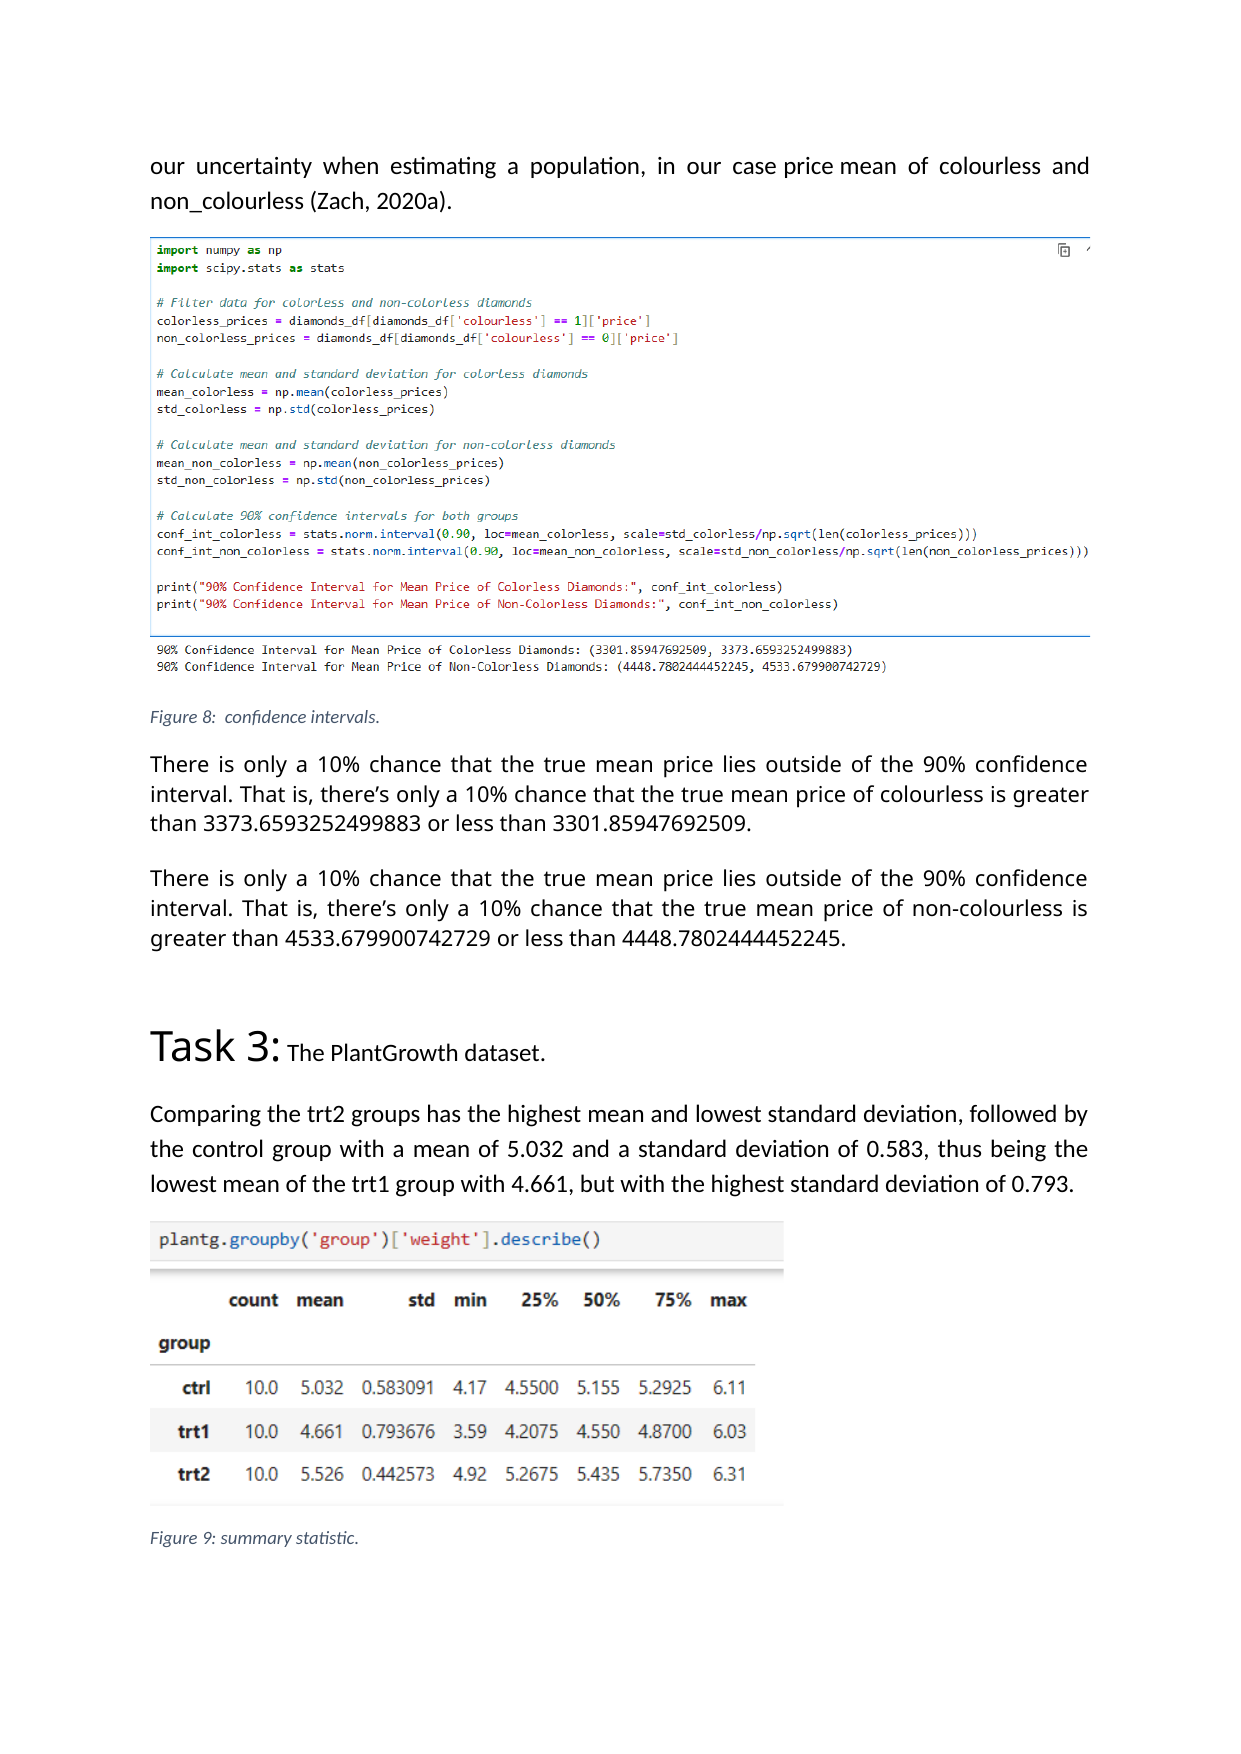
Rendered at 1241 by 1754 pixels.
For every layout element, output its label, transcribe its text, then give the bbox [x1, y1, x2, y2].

text There is only a 10% chance that the true mean price lies outside of the 90% confidence interval. That is, there’s only a 10% chance that the true mean price of colourless is greater than 3373.6593252499883 or less than 3301.85947692509. [150, 749, 1090, 838]
picture [150, 1220, 784, 1506]
text Task 3: The PlantGrowth dataset. [150, 1017, 1090, 1073]
text There is only a 10% chance that the true mean price lies outside of the 90% confidence interval. That is, there’s only a 10% chance that the true mean price of non-colourless is greater than 4533.679900742729 or less than 4448.7802444452245. [150, 863, 1090, 952]
text Figure 9: summary statistic. [150, 1526, 1090, 1549]
text Figure 8: confidence intervals. [150, 705, 1090, 728]
text Comparing the trt2 groups has the highest mean and lowest standard deviation, followed by the control group with a mean of 5.032 and a standard deviation of 0.583, thus being the lowest mean of the trt1 group with 4.661, but with the highest standard deviation of 0.793. [150, 1098, 1090, 1199]
picture [150, 236, 1091, 684]
